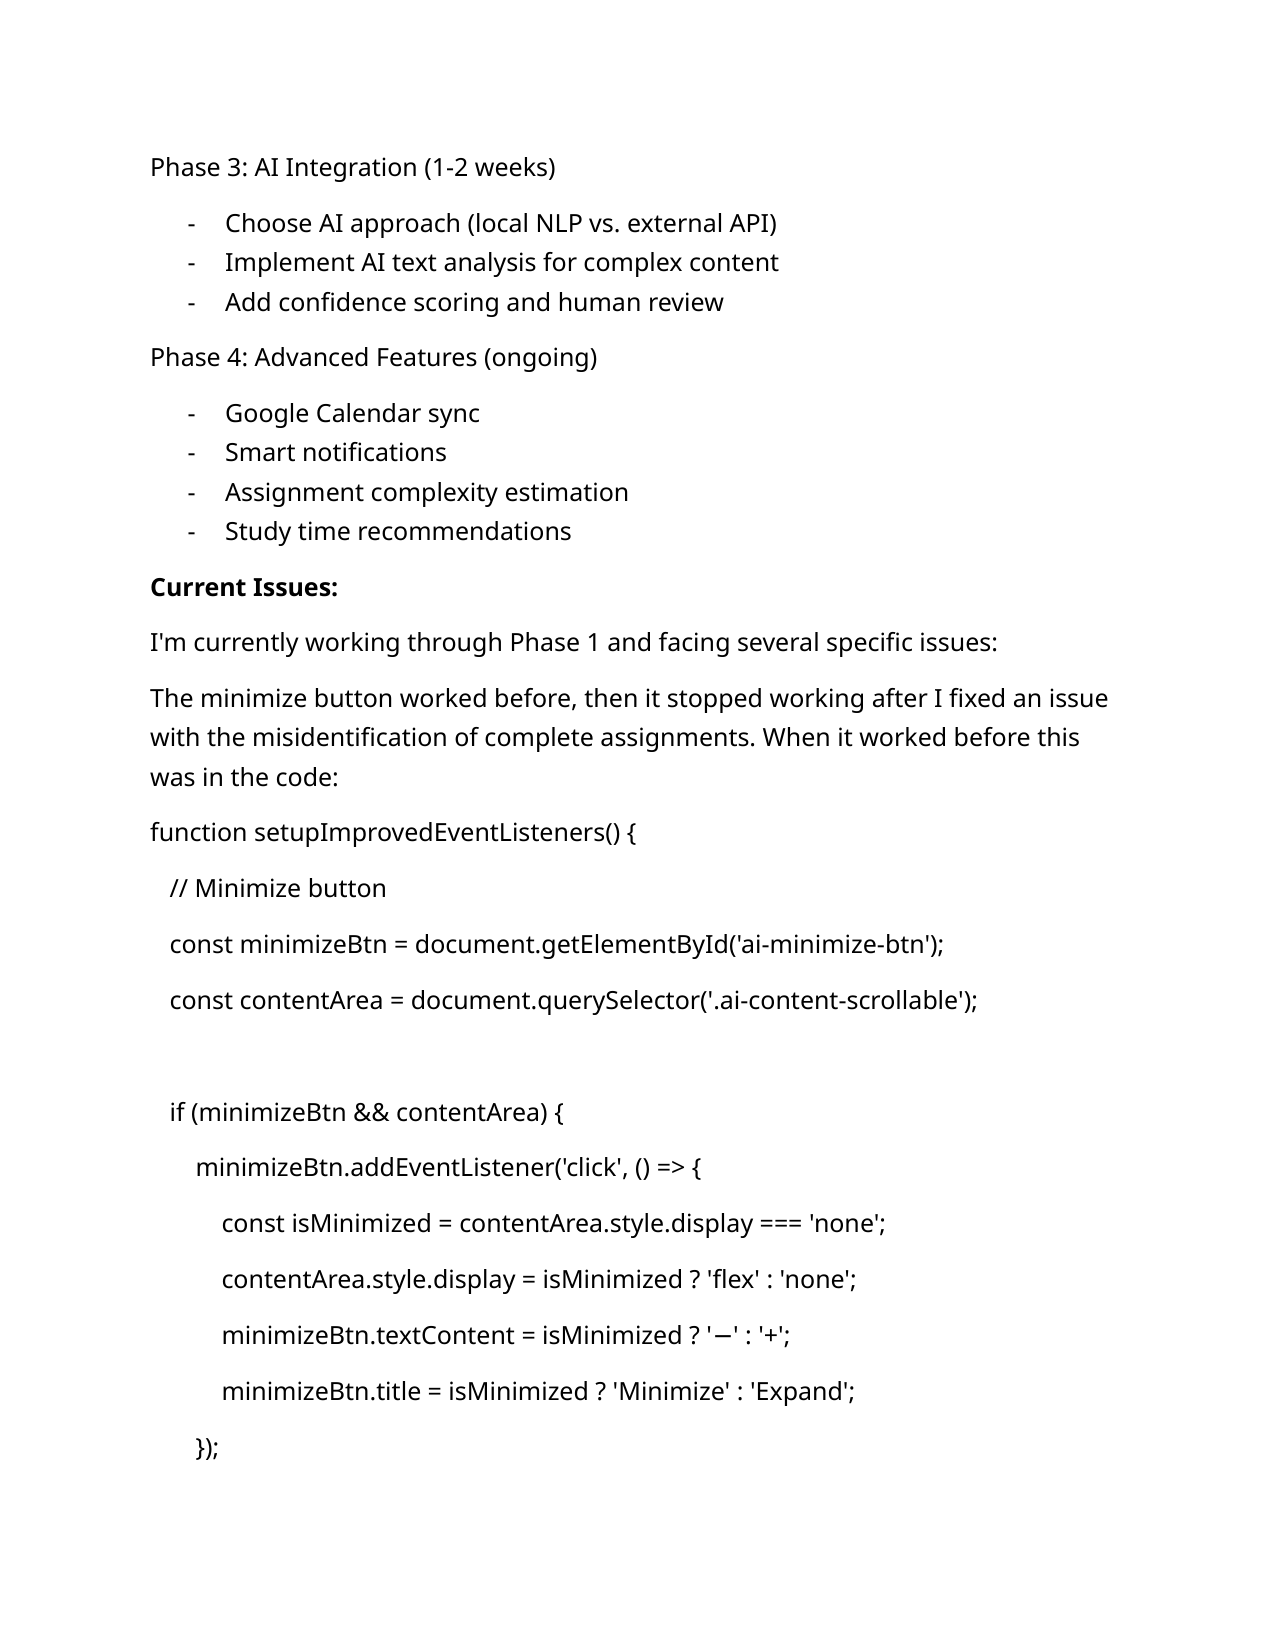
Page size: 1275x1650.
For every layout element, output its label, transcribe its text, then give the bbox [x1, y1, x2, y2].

list Implement AI text analysis for complex content [187, 245, 1125, 279]
text contentArea.style.display = isMinimized ? 'flex' : 'none'; [150, 1262, 1125, 1296]
text Phase 4: Advanced Features (ongoing) [150, 340, 1125, 374]
text minimizeBtn.addEventListener('click', () => { [150, 1150, 1125, 1184]
list Choose AI approach (local NLP vs. external API) [187, 206, 1125, 240]
text The minimize button worked before, then it stopped working after I fixed an issue with the misidentification of complete assignments. When it worked before this was in the code: [150, 681, 1125, 793]
text const minimizeBtn = document.getElementById('ai-minimize-btn'); [150, 927, 1125, 961]
list Google Calendar sync [187, 396, 1125, 430]
list Assignment complexity estimation [187, 474, 1125, 508]
list Smart notifications [187, 435, 1125, 469]
text if (minimizeBtn && contentArea) { [150, 1094, 1125, 1128]
text }); [150, 1429, 1125, 1463]
text Phase 3: AI Integration (1-2 weeks) [150, 150, 1125, 184]
text I'm currently working through Phase 1 and facing several specific issues: [150, 625, 1125, 659]
list Study time recommendations [187, 513, 1125, 547]
text const isMinimized = contentArea.style.display === 'none'; [150, 1206, 1125, 1240]
text Current Issues: [150, 569, 1125, 603]
text const contentArea = document.querySelector('.ai-content-scrollable'); [150, 982, 1125, 1017]
text minimizeBtn.textContent = isMinimized ? '−' : '+'; [150, 1317, 1125, 1352]
text minimizeBtn.title = isMinimized ? 'Minimize' : 'Expand'; [150, 1373, 1125, 1407]
text // Minimize button [150, 871, 1125, 905]
list Add confidence scoring and human review [187, 284, 1125, 318]
text function setupImprovedEventListeners() { [150, 815, 1125, 849]
